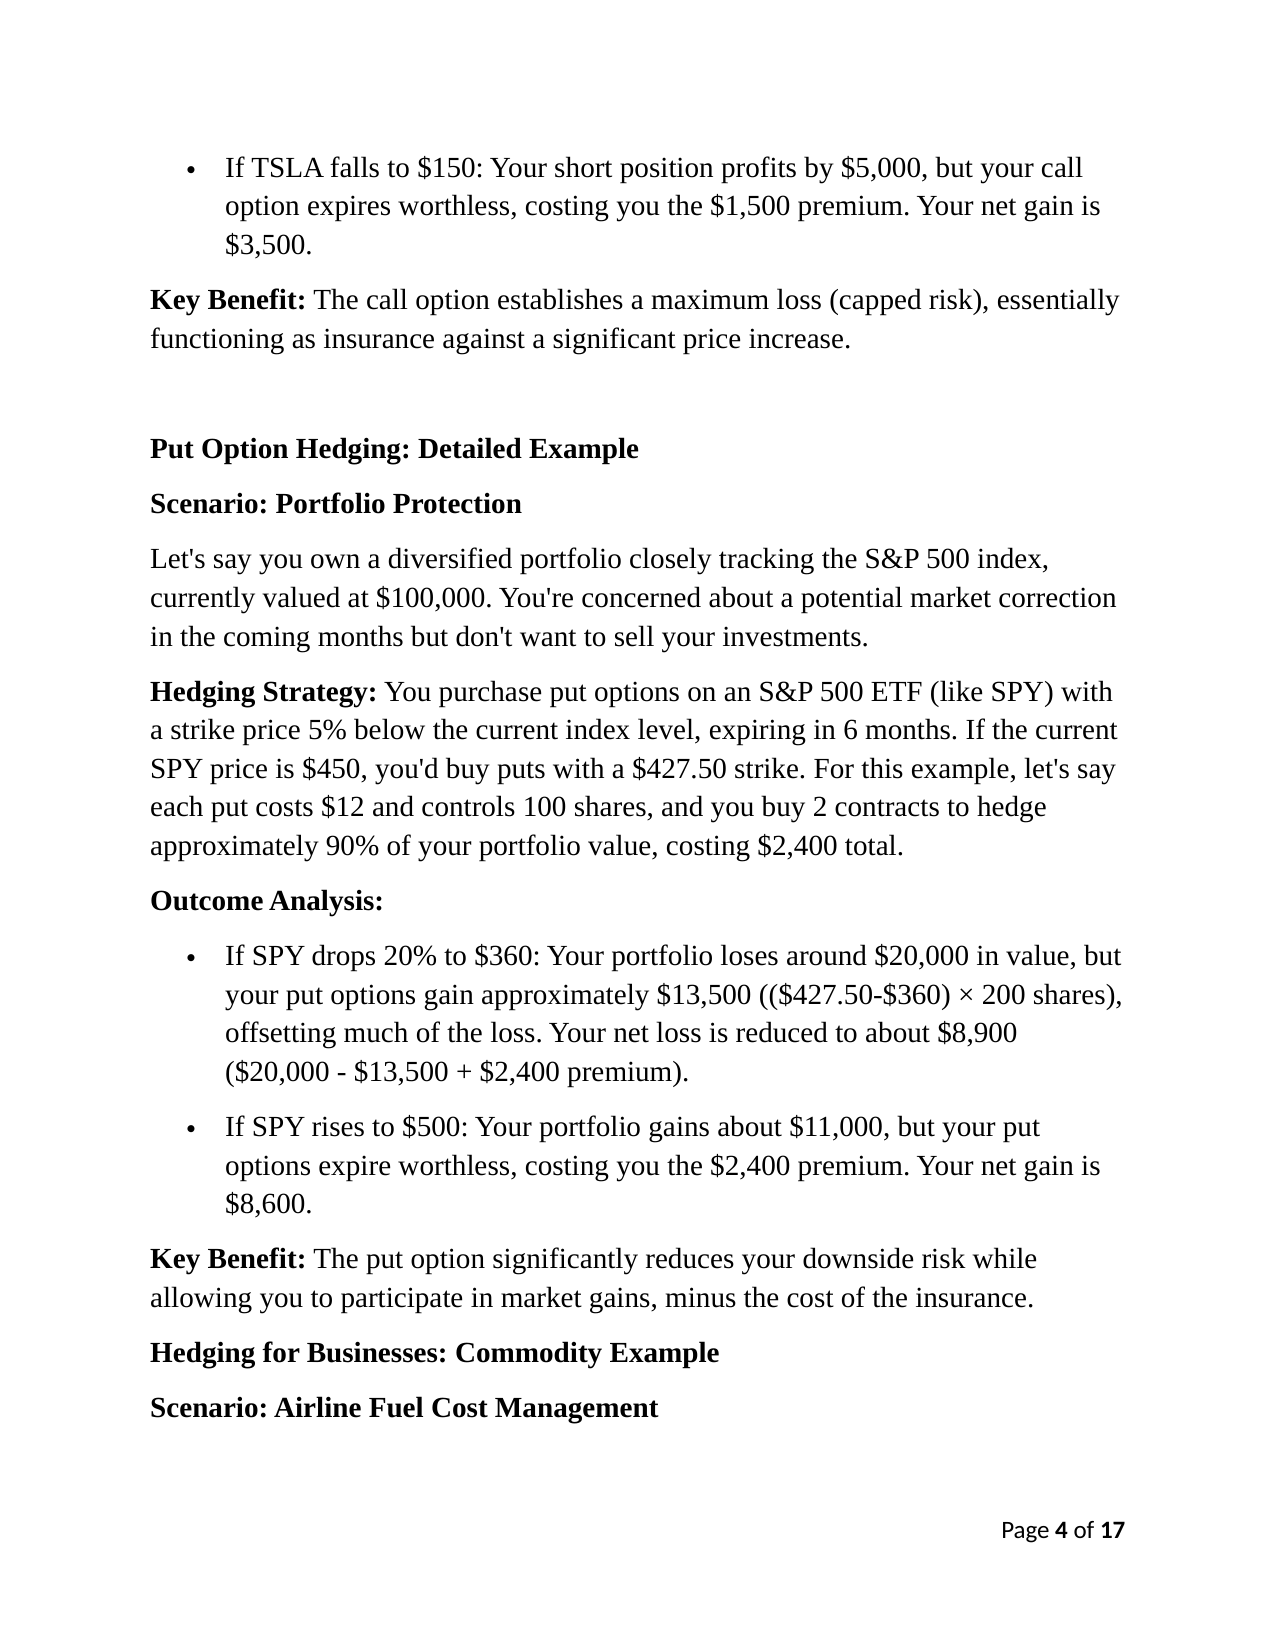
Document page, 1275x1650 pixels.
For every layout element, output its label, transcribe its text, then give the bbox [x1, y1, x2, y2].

text Key Benefit: The call option establishes a maximum loss (capped risk), essentially functioning as insurance against a significant price increase. [150, 282, 1125, 354]
list If SPY rises to $500: Your portfolio gains about $11,000, but your put options expire worthless, costing you the $2,400 premium. Your net gain is $8,600. [187, 1109, 1125, 1220]
text Hedging Strategy: You purchase put options on an S&P 500 ETF (like SPY) with a strike price 5% below the current index level, expiring in 6 months. If the current SPY price is $450, you'd buy puts with a $427.50 strike. For this example, let's say each put costs $12 and controls 100 shares, and you buy 2 contracts to hedge approximately 90% of your portfolio value, costing $2,400 total. [150, 674, 1125, 862]
text Let's say you own a diversified portfolio closely tracking the S&P 500 index, currently valued at $100,000. You're concerned about a potential market correction in the coming months but don't want to sell your investments. [150, 542, 1125, 652]
list If SPY drops 20% to $360: Your portfolio loses around $20,000 in value, but your put options gain approximately $13,500 (($427.50-$360) × 200 shares), offsetting much of the loss. Your net loss is reduced to about $8,900 ($20,000 - $13,500 + $2,400 premium). [187, 938, 1125, 1088]
text Put Option Hedging: Detailed Example [150, 431, 1125, 465]
text Scenario: Airline Fuel Cost Management [150, 1391, 1125, 1424]
text Outcome Analysis: [150, 883, 1125, 917]
list If TSLA falls to $150: Your short position profits by $5,000, but your call option expires worthless, costing you the $1,500 premium. Your net gain is $3,500. [187, 150, 1125, 261]
text Key Benefit: The put option significantly reduces your downside risk while allowing you to participate in market gains, minus the cost of the insurance. [150, 1242, 1125, 1314]
text Scenario: Portfolio Protection [150, 486, 1125, 520]
text Hedging for Businesses: Commodity Example [150, 1335, 1125, 1369]
